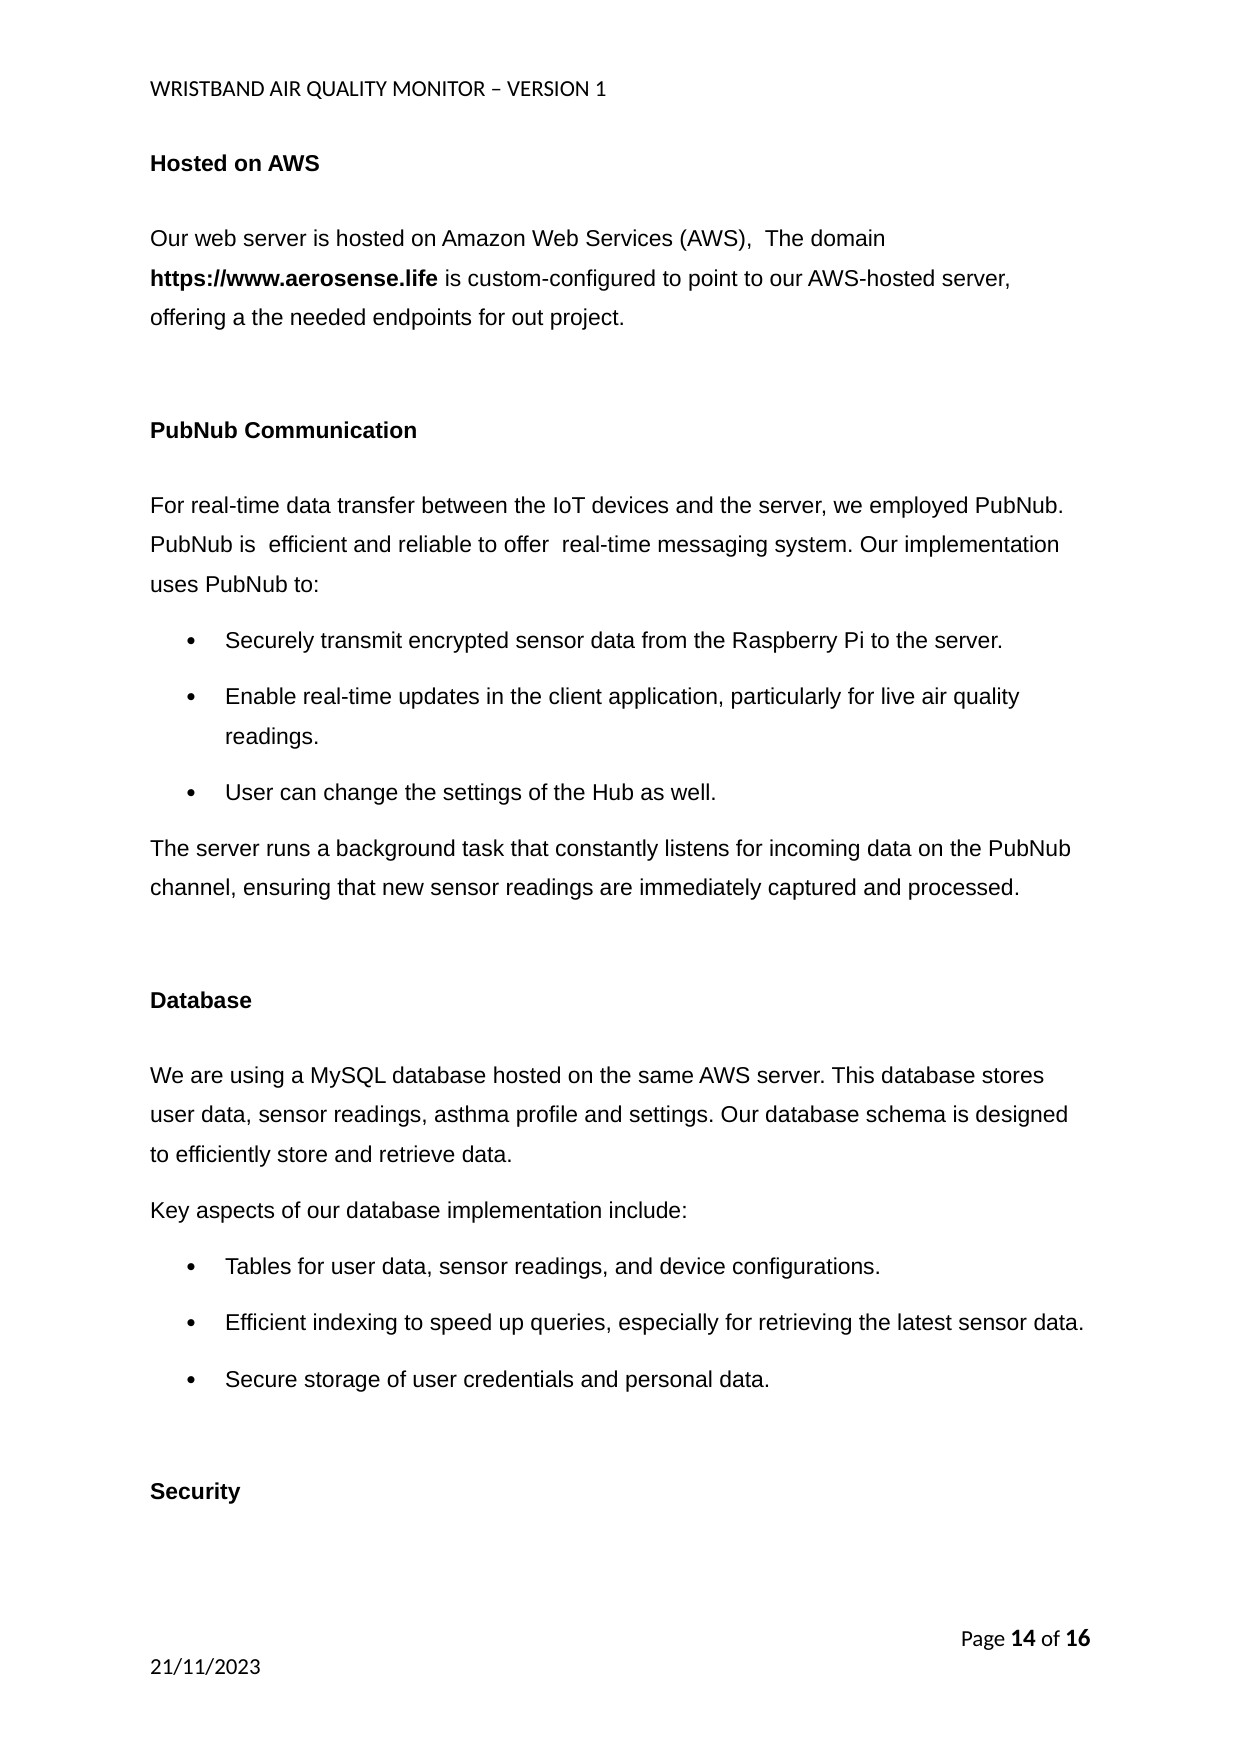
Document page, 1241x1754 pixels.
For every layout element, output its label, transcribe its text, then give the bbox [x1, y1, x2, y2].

list Efficient indexing to speed up queries, especially for retrieving the latest sensor data. [187, 1309, 1090, 1336]
text We are using a MySQL database hosted on the same AWS server. This database stores user data, sensor readings, asthma profile and settings. Our database schema is designed to efficiently store and retrieve data. [150, 1062, 1090, 1167]
text Key aspects of our database implementation include: [150, 1197, 1090, 1223]
subtitle Hosted on AWS [150, 150, 1090, 176]
list Tables for user data, sensor readings, and device configurations. [187, 1253, 1090, 1279]
list Secure storage of user credentials and personal data. [187, 1366, 1090, 1392]
text The server runs a background task that constantly listens for incoming data on the PubNub channel, ensuring that new sensor readings are immediately captured and processed. [150, 835, 1090, 901]
text For real-time data transfer between the IoT devices and the server, we employed PubNub. PubNub is efficient and reliable to offer real-time messaging system. Our implementation uses PubNub to: [150, 492, 1090, 597]
subtitle Security [150, 1478, 1090, 1504]
subtitle PubNub Communication [150, 417, 1090, 443]
list User can change the settings of the Hub as well. [187, 779, 1090, 805]
text Our web server is hosted on Amazon Web Services (AWS), The domain https://www.aerosense.life is custom-configured to point to our AWS-hosted server, offering a the needed endpoints for out project. [150, 225, 1090, 331]
list Enable real-time updates in the client application, particularly for live air quality readings. [187, 683, 1090, 749]
subtitle Database [150, 987, 1090, 1013]
list Securely transmit encrypted sensor data from the Raspberry Pi to the server. [187, 627, 1090, 653]
